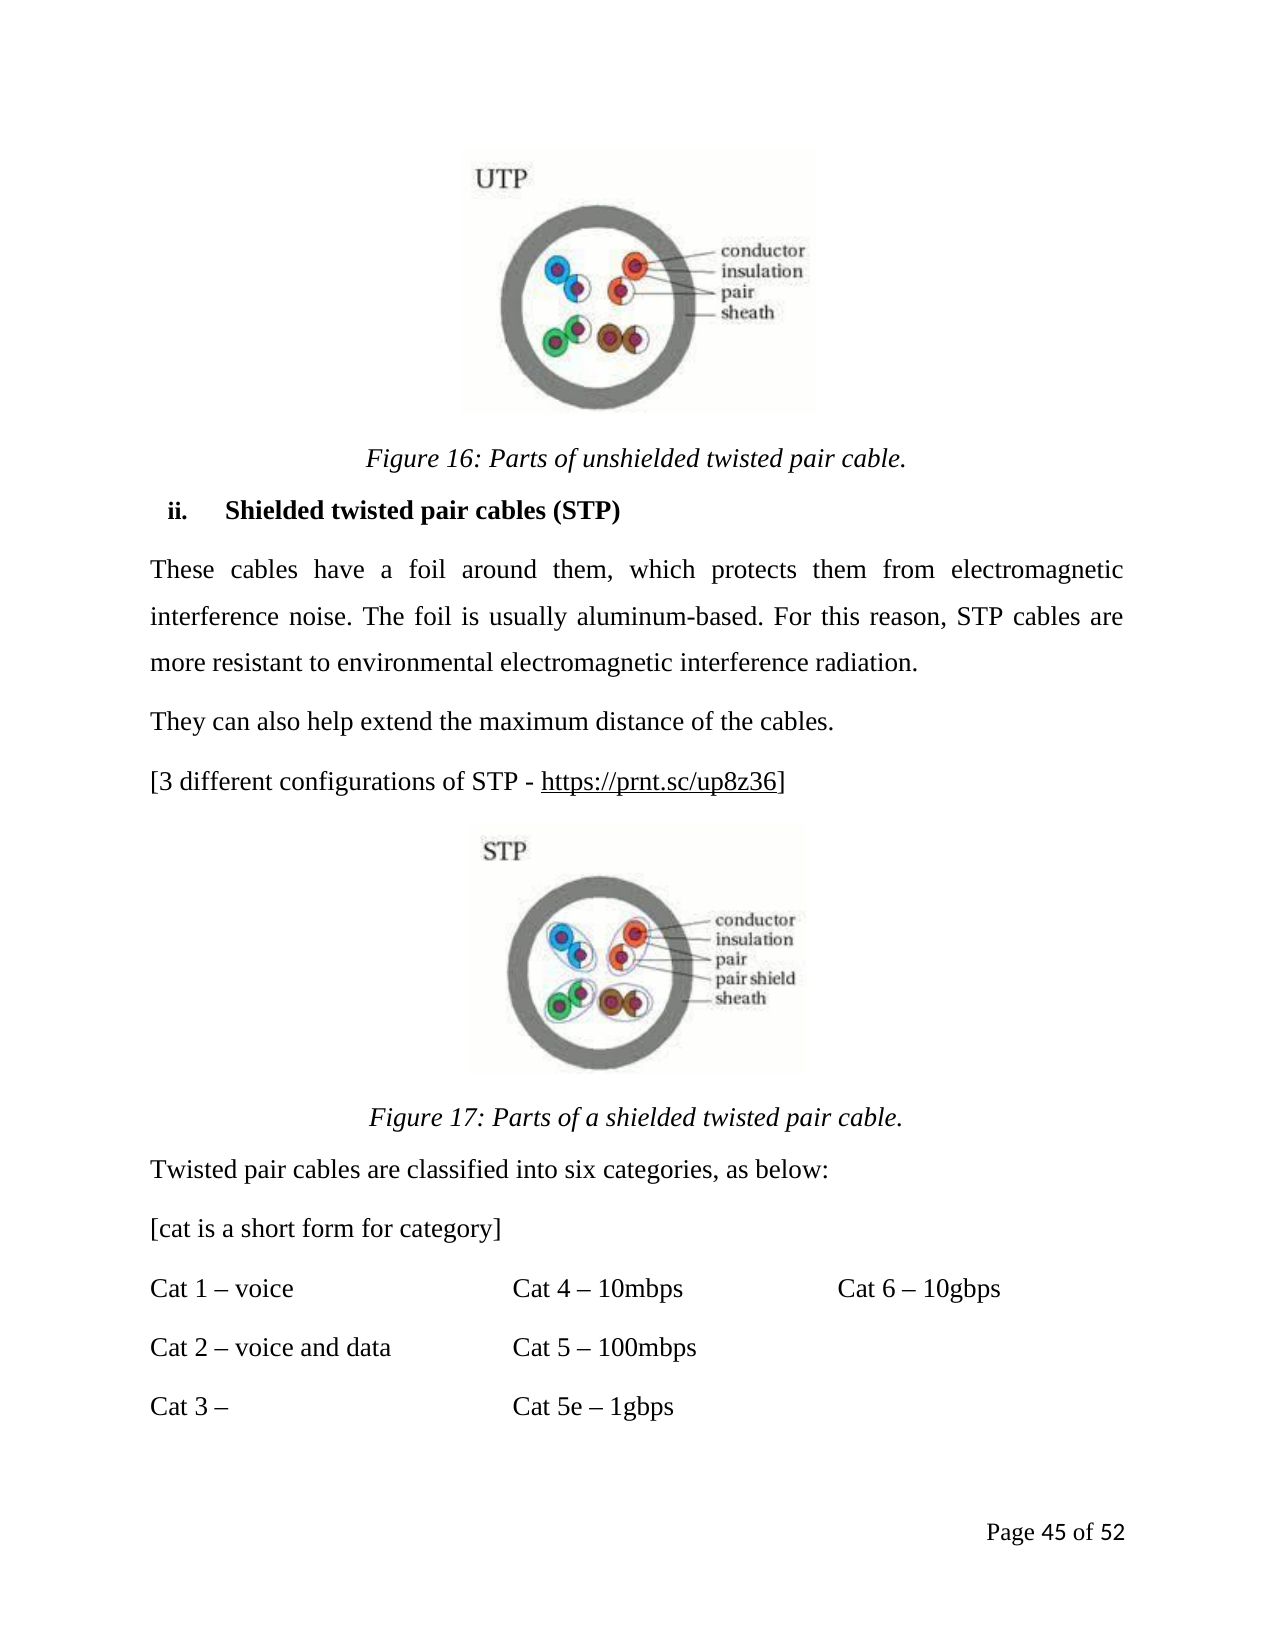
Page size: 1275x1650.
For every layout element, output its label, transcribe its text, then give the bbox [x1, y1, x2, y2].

text Cat 2 – voice and data [150, 1331, 437, 1362]
text Cat 4 – 10mbps [512, 1272, 762, 1303]
text Twisted pair cables are classified into six categories, as below: [150, 1153, 1125, 1184]
list Shielded twisted pair cables (STP) [187, 494, 1125, 525]
text [3 different configurations of STP - https://prnt.sc/up8z36] [150, 764, 1125, 796]
text Figure 16: Parts of unshielded twisted pair cable. [150, 442, 1125, 473]
text These cables have a foil around them, which protects them from electromagnetic interference noise. The foil is usually aluminum-based. For this reason, STP cables are more resistant to environmental electromagnetic interference radiation. [150, 553, 1125, 677]
text Cat 5e – 1gbps [512, 1390, 762, 1421]
picture [468, 823, 807, 1074]
text [cat is a short form for category] [150, 1213, 1125, 1244]
text Figure 17: Parts of a shielded twisted pair cable. [150, 1101, 1125, 1133]
text Cat 3 – [150, 1390, 437, 1421]
picture [459, 150, 816, 414]
text Cat 1 – voice [150, 1272, 437, 1303]
text Cat 5 – 100mbps [512, 1331, 762, 1362]
text Cat 6 – 10gbps [837, 1272, 1125, 1303]
text They can also help extend the maximum distance of the cables. [150, 705, 1125, 737]
